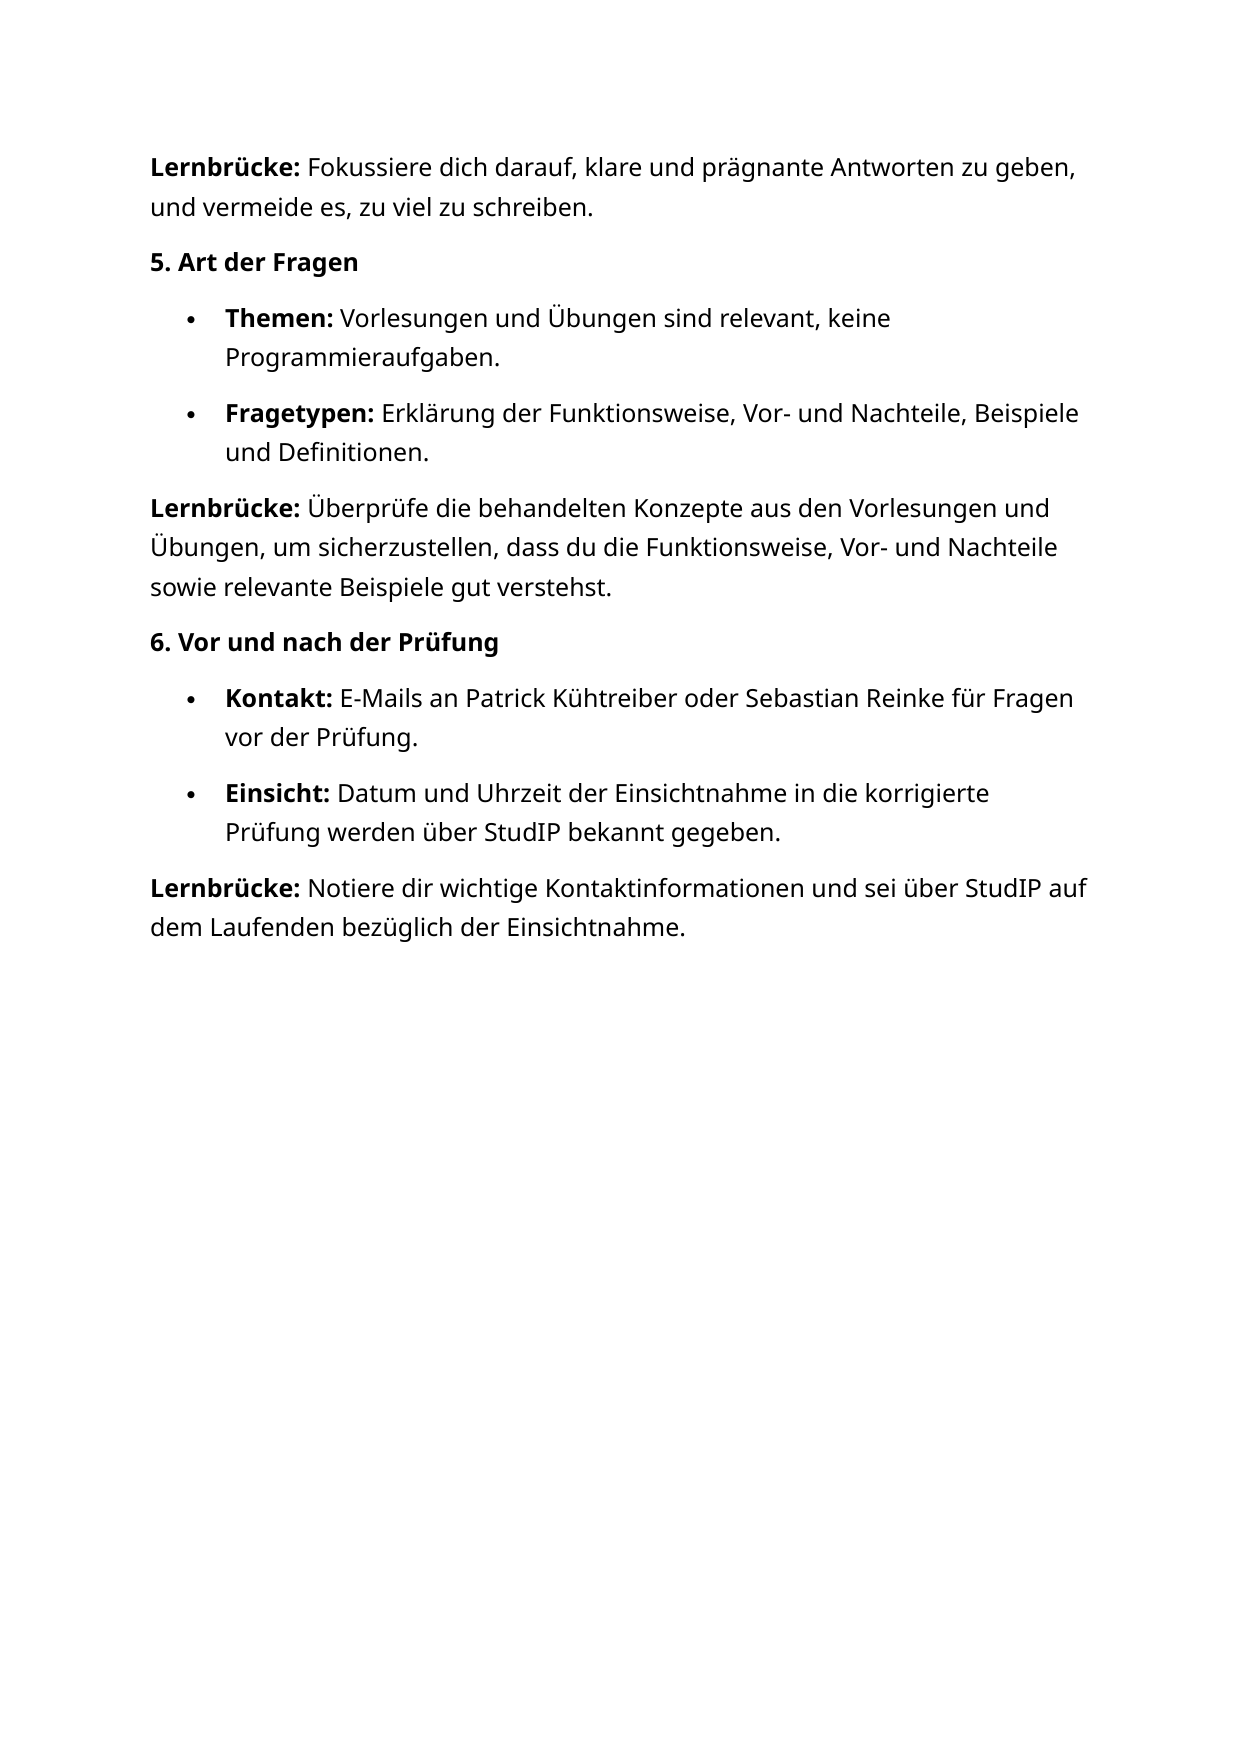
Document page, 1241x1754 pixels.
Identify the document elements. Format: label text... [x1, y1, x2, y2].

list Kontakt: E-Mails an Patrick Kühtreiber oder Sebastian Reinke für Fragen vor der Prüfung. [187, 681, 1090, 754]
list Themen: Vorlesungen und Übungen sind relevant, keine Programmieraufgaben. [187, 301, 1090, 374]
text Lernbrücke: Notiere dir wichtige Kontaktinformationen und sei über StudIP auf dem Laufenden bezüglich der Einsichtnahme. [150, 871, 1090, 944]
list Fragetypen: Erklärung der Funktionsweise, Vor- und Nachteile, Beispiele und Definitionen. [187, 396, 1090, 469]
text 6. Vor und nach der Prüfung [150, 625, 1090, 659]
text 5. Art der Fragen [150, 245, 1090, 279]
text Lernbrücke: Überprüfe die behandelten Konzepte aus den Vorlesungen und Übungen, um sicherzustellen, dass du die Funktionsweise, Vor- und Nachteile sowie relevante Beispiele gut verstehst. [150, 491, 1090, 603]
list Einsicht: Datum und Uhrzeit der Einsichtnahme in die korrigierte Prüfung werden über StudIP bekannt gegeben. [187, 776, 1090, 849]
text Lernbrücke: Fokussiere dich darauf, klare und prägnante Antworten zu geben, und vermeide es, zu viel zu schreiben. [150, 150, 1090, 223]
